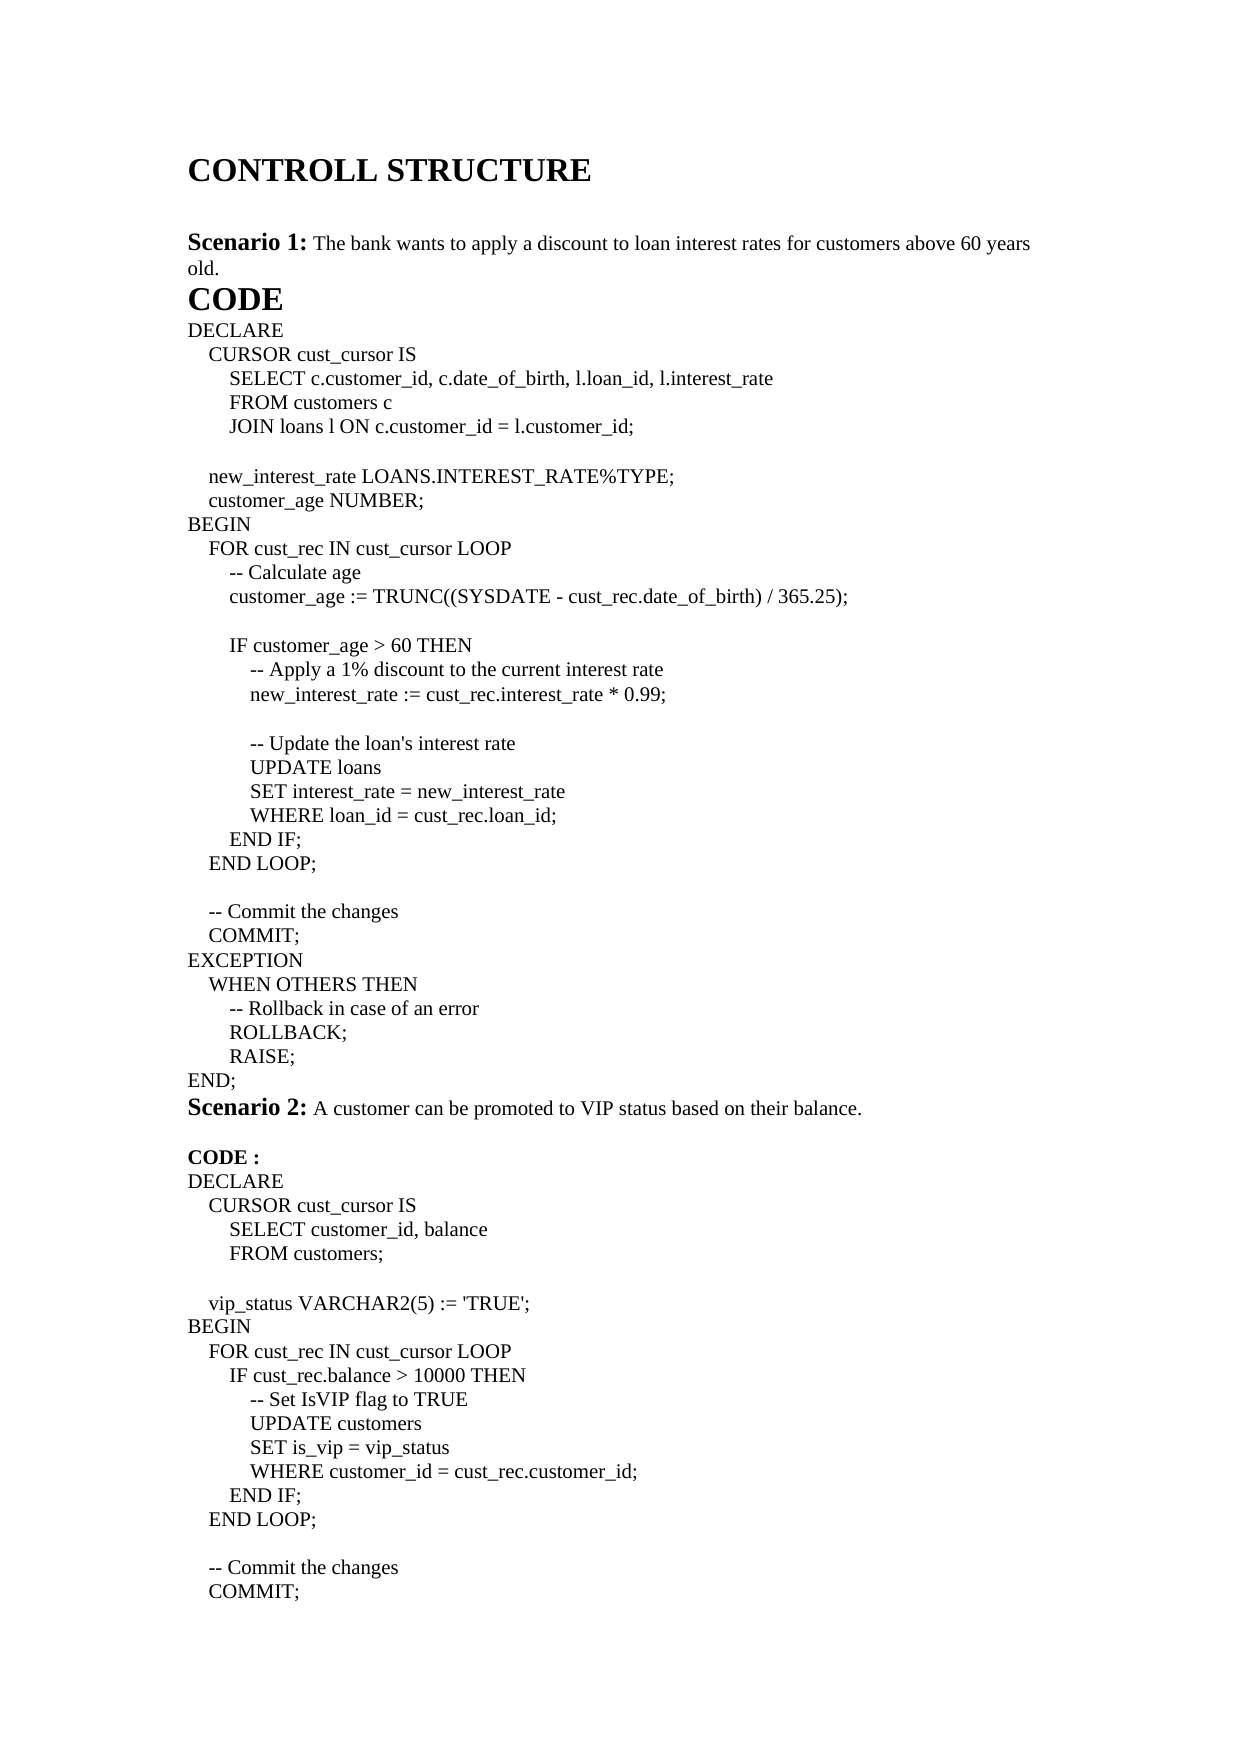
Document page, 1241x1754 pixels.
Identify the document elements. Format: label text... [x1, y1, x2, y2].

text COMMIT; [187, 1579, 1053, 1603]
text vip_status VARCHAR2(5) := 'TRUE'; [187, 1290, 1053, 1314]
text -- Rollback in case of an error [187, 996, 1053, 1020]
text END IF; [187, 827, 1053, 851]
text customer_age := TRUNC((SYSDATE - cust_rec.date_of_birth) / 365.25); [187, 584, 1053, 608]
text SET is_vip = vip_status [187, 1435, 1053, 1459]
text CURSOR cust_cursor IS [187, 342, 1053, 366]
text Scenario 2: A customer can be promoted to VIP status based on their balance. [187, 1092, 1053, 1121]
text FOR cust_rec IN cust_cursor LOOP [187, 536, 1053, 560]
text UPDATE customers [187, 1411, 1053, 1435]
text BEGIN [187, 1314, 1053, 1338]
text CONTROLL STRUCTURE [187, 150, 1053, 188]
text new_interest_rate := cust_rec.interest_rate * 0.99; [187, 681, 1053, 706]
text END IF; [187, 1483, 1053, 1507]
text -- Update the loan's interest rate [187, 731, 1053, 755]
text FROM customers; [187, 1241, 1053, 1265]
text DECLARE [187, 318, 1053, 342]
text -- Commit the changes [187, 1555, 1053, 1579]
text Scenario 1: The bank wants to apply a discount to loan interest rates for customers above 60 years old. [187, 227, 1053, 279]
text BEGIN [187, 512, 1053, 536]
text END; [187, 1068, 1053, 1092]
text EXCEPTION [187, 947, 1053, 972]
text new_interest_rate LOANS.INTEREST_RATE%TYPE; [187, 463, 1053, 488]
text JOIN loans l ON c.customer_id = l.customer_id; [187, 414, 1053, 438]
text COMMIT; [187, 923, 1053, 947]
text customer_age NUMBER; [187, 488, 1053, 512]
text CODE : [187, 1145, 1053, 1169]
text SET interest_rate = new_interest_rate [187, 779, 1053, 803]
text WHERE customer_id = cust_rec.customer_id; [187, 1459, 1053, 1483]
text ROLLBACK; [187, 1020, 1053, 1044]
text -- Calculate age [187, 560, 1053, 584]
text UPDATE loans [187, 755, 1053, 779]
text RAISE; [187, 1044, 1053, 1068]
text END LOOP; [187, 851, 1053, 875]
text DECLARE [187, 1169, 1053, 1193]
text CURSOR cust_cursor IS [187, 1193, 1053, 1217]
text FROM customers c [187, 390, 1053, 414]
text FOR cust_rec IN cust_cursor LOOP [187, 1338, 1053, 1363]
text -- Set IsVIP flag to TRUE [187, 1387, 1053, 1411]
text WHERE loan_id = cust_rec.loan_id; [187, 803, 1053, 827]
text -- Commit the changes [187, 899, 1053, 923]
text CODE [187, 279, 1053, 318]
text SELECT customer_id, balance [187, 1217, 1053, 1241]
text SELECT c.customer_id, c.date_of_birth, l.loan_id, l.interest_rate [187, 366, 1053, 390]
text IF cust_rec.balance > 10000 THEN [187, 1363, 1053, 1387]
text WHEN OTHERS THEN [187, 972, 1053, 996]
text END LOOP; [187, 1507, 1053, 1531]
text IF customer_age > 60 THEN [187, 633, 1053, 657]
text -- Apply a 1% discount to the current interest rate [187, 657, 1053, 681]
